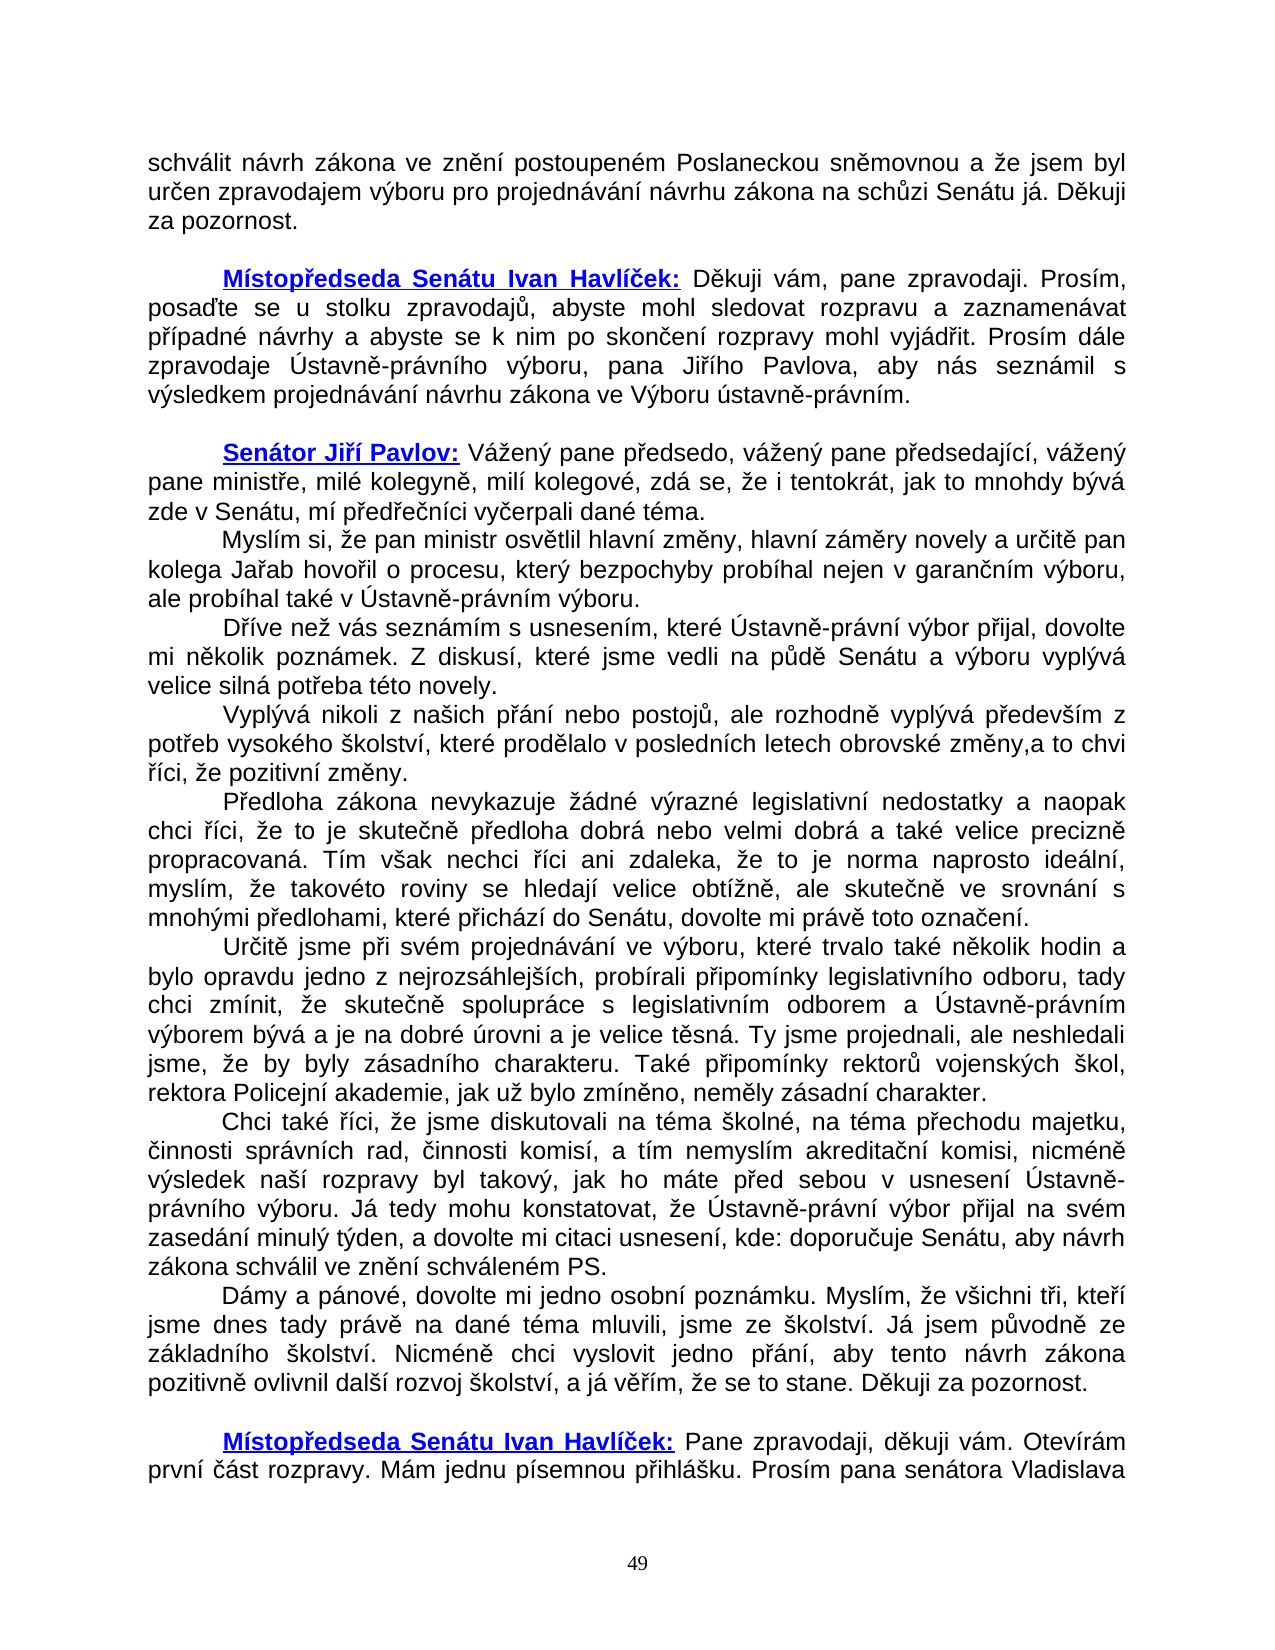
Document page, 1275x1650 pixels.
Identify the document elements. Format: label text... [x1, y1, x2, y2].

text Místopředseda Senátu Ivan Havlíček: Děkuji vám, pane zpravodaji. Prosím, posaďte se u stolku zpravodajů, abyste mohl sledovat rozpravu a zaznamenávat případné návrhy a abyste se k nim po skončení rozpravy mohl vyjádřit. Prosím dále zpravodaje Ústavně-právního výboru, pana Jiřího Pavlova, aby nás seznámil s výsledkem projednávání návrhu zákona ve Výboru ústavně-právním. [148, 264, 1127, 409]
text Myslím si, že pan ministr osvětlil hlavní změny, hlavní záměry novely a určitě pan kolega Jařab hovořil o procesu, který bezpochyby probíhal nejen v garančním výboru, ale probíhal také v Ústavně-právním výboru. [148, 525, 1127, 613]
text Předloha zákona nevykazuje žádné výrazné legislativní nedostatky a naopak chci říci, že to je skutečně předloha dobrá nebo velmi dobrá a také velice precizně propracovaná. Tím však nechci říci ani zdaleka, že to je norma naprosto ideální, myslím, že takovéto roviny se hledají velice obtížně, ale skutečně ve srovnání s mnohými předlohami, které přichází do Senátu, dovolte mi právě toto označení. [148, 787, 1127, 932]
text Dámy a pánové, dovolte mi jedno osobní poznámku. Myslím, že všichni tři, kteří jsme dnes tady právě na dané téma mluvili, jsme ze školství. Já jsem původně ze základního školství. Nicméně chci vyslovit jedno přání, aby tento návrh zákona pozitivně ovlivnil další rozvoj školství, a já věřím, že se to stane. Děkuji za pozornost. [148, 1281, 1127, 1397]
text Chci také říci, že jsme diskutovali na téma školné, na téma přechodu majetku, činnosti správních rad, činnosti komisí, a tím nemyslím akreditační komisi, nicméně výsledek naší rozpravy byl takový, jak ho máte před sebou v usnesení Ústavně-právního výboru. Já tedy mohu konstatovat, že Ústavně-právní výbor přijal na svém zasedání minulý týden, a dovolte mi citaci usnesení, kde: doporučuje Senátu, aby návrh zákona schválil ve znění schváleném PS. [148, 1107, 1127, 1281]
text Vyplývá nikoli z našich přání nebo postojů, ale rozhodně vyplývá především z potřeb vysokého školství, které prodělalo v posledních letech obrovské změny,a to chvi říci, že pozitivní změny. [148, 700, 1127, 787]
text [148, 148, 1127, 235]
text Určitě jsme při svém projednávání ve výboru, které trvalo také několik hodin a bylo opravdu jedno z nejrozsáhlejších, probírali připomínky legislativního odboru, tady chci zmínit, že skutečně spolupráce s legislativním odborem a Ústavně-právním výborem bývá a je na dobré úrovni a je velice těsná. Ty jsme projednali, ale neshledali jsme, že by byly zásadního charakteru. Také připomínky rektorů vojenských škol, rektora Policejní akademie, jak už bylo zmíněno, neměly zásadní charakter. [148, 932, 1127, 1107]
text Dříve než vás seznámím s usnesením, které Ústavně-právní výbor přijal, dovolte mi několik poznámek. Z diskusí, které jsme vedli na půdě Senátu a výboru vyplývá velice silná potřeba této novely. [148, 613, 1127, 700]
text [148, 1426, 1127, 1484]
text Senátor Jiří Pavlov: Vážený pane předsedo, vážený pane předsedající, vážený pane ministře, milé kolegyně, milí kolegové, zdá se, že i tentokrát, jak to mnohdy bývá zde v Senátu, mí předřečníci vyčerpali dané téma. [148, 438, 1127, 525]
